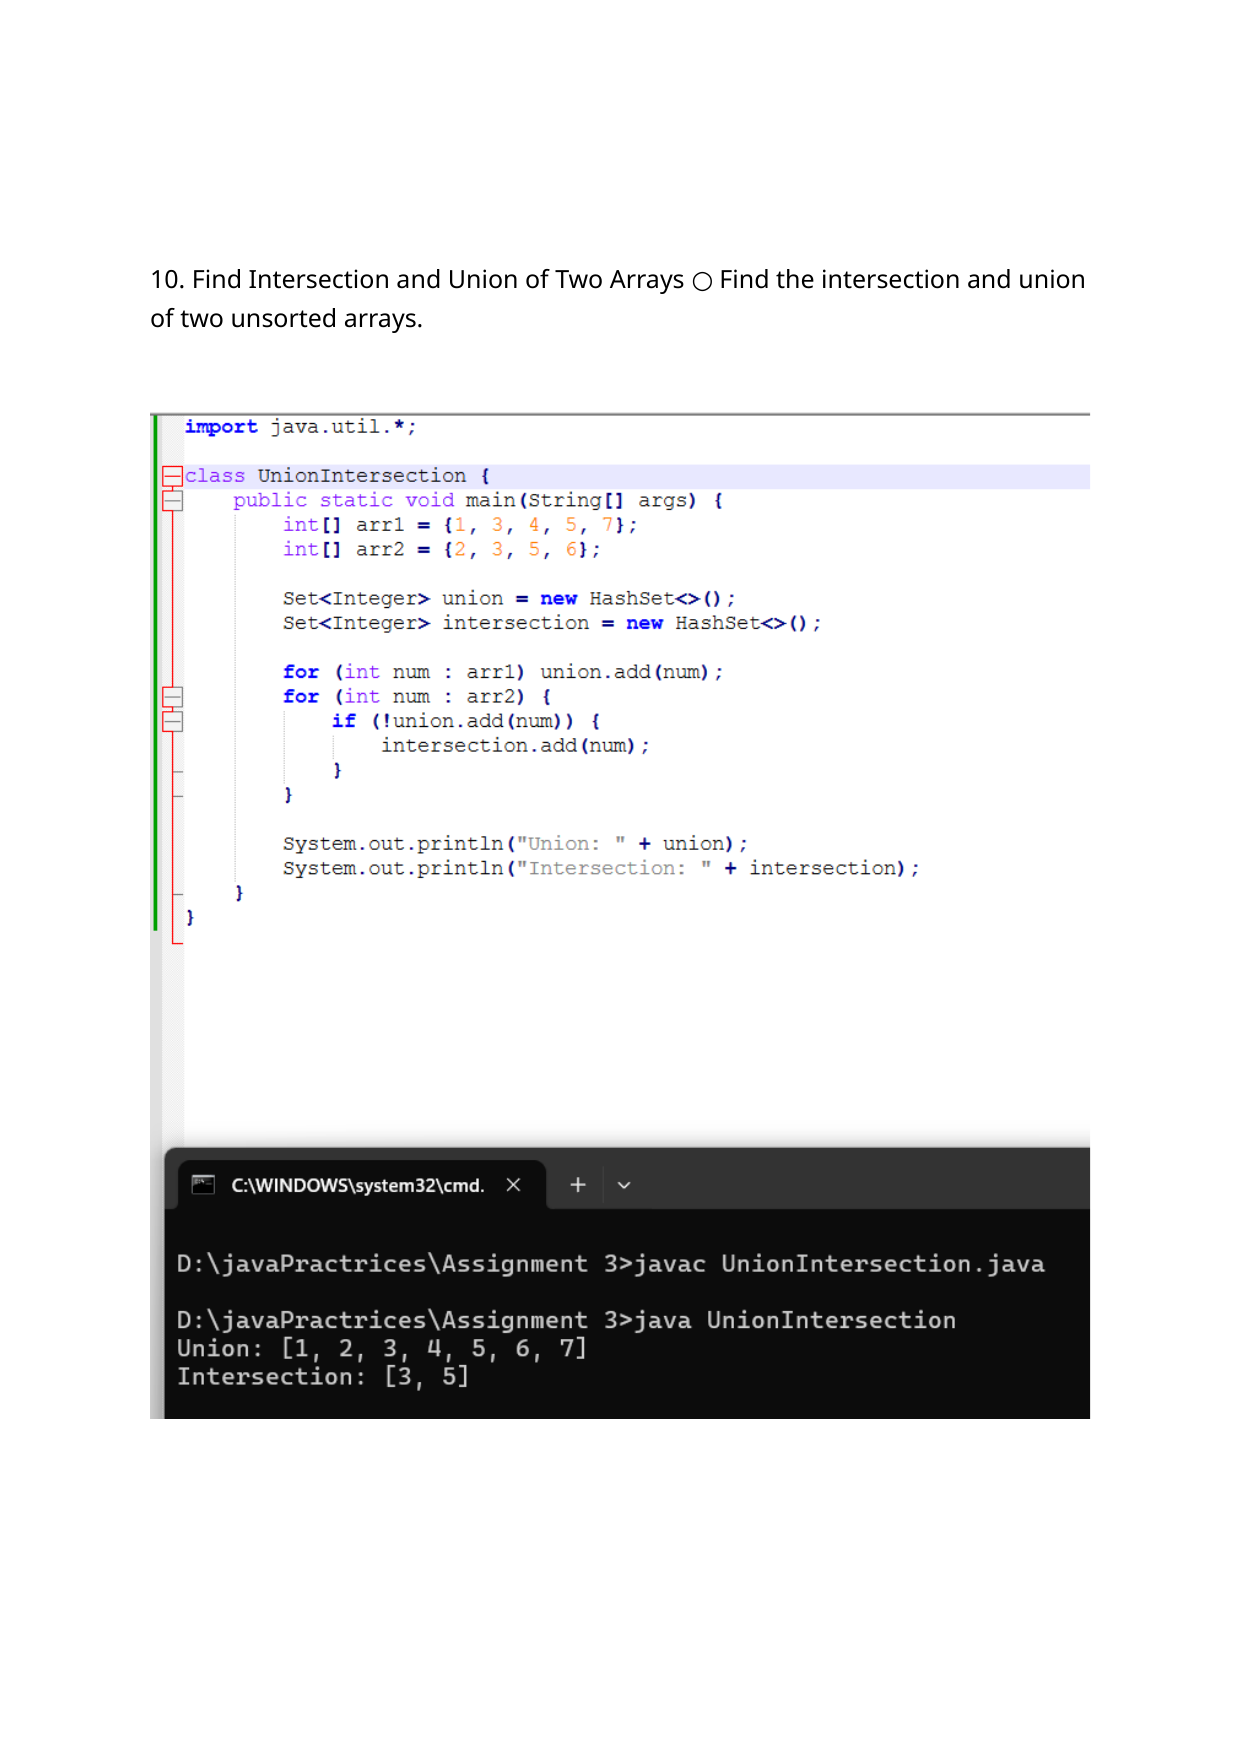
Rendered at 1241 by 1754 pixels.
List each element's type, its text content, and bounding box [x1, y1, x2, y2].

text 10. Find Intersection and Union of Two Arrays ○ Find the intersection and union of two unsorted arrays. [150, 262, 1090, 335]
picture [150, 412, 1091, 1419]
